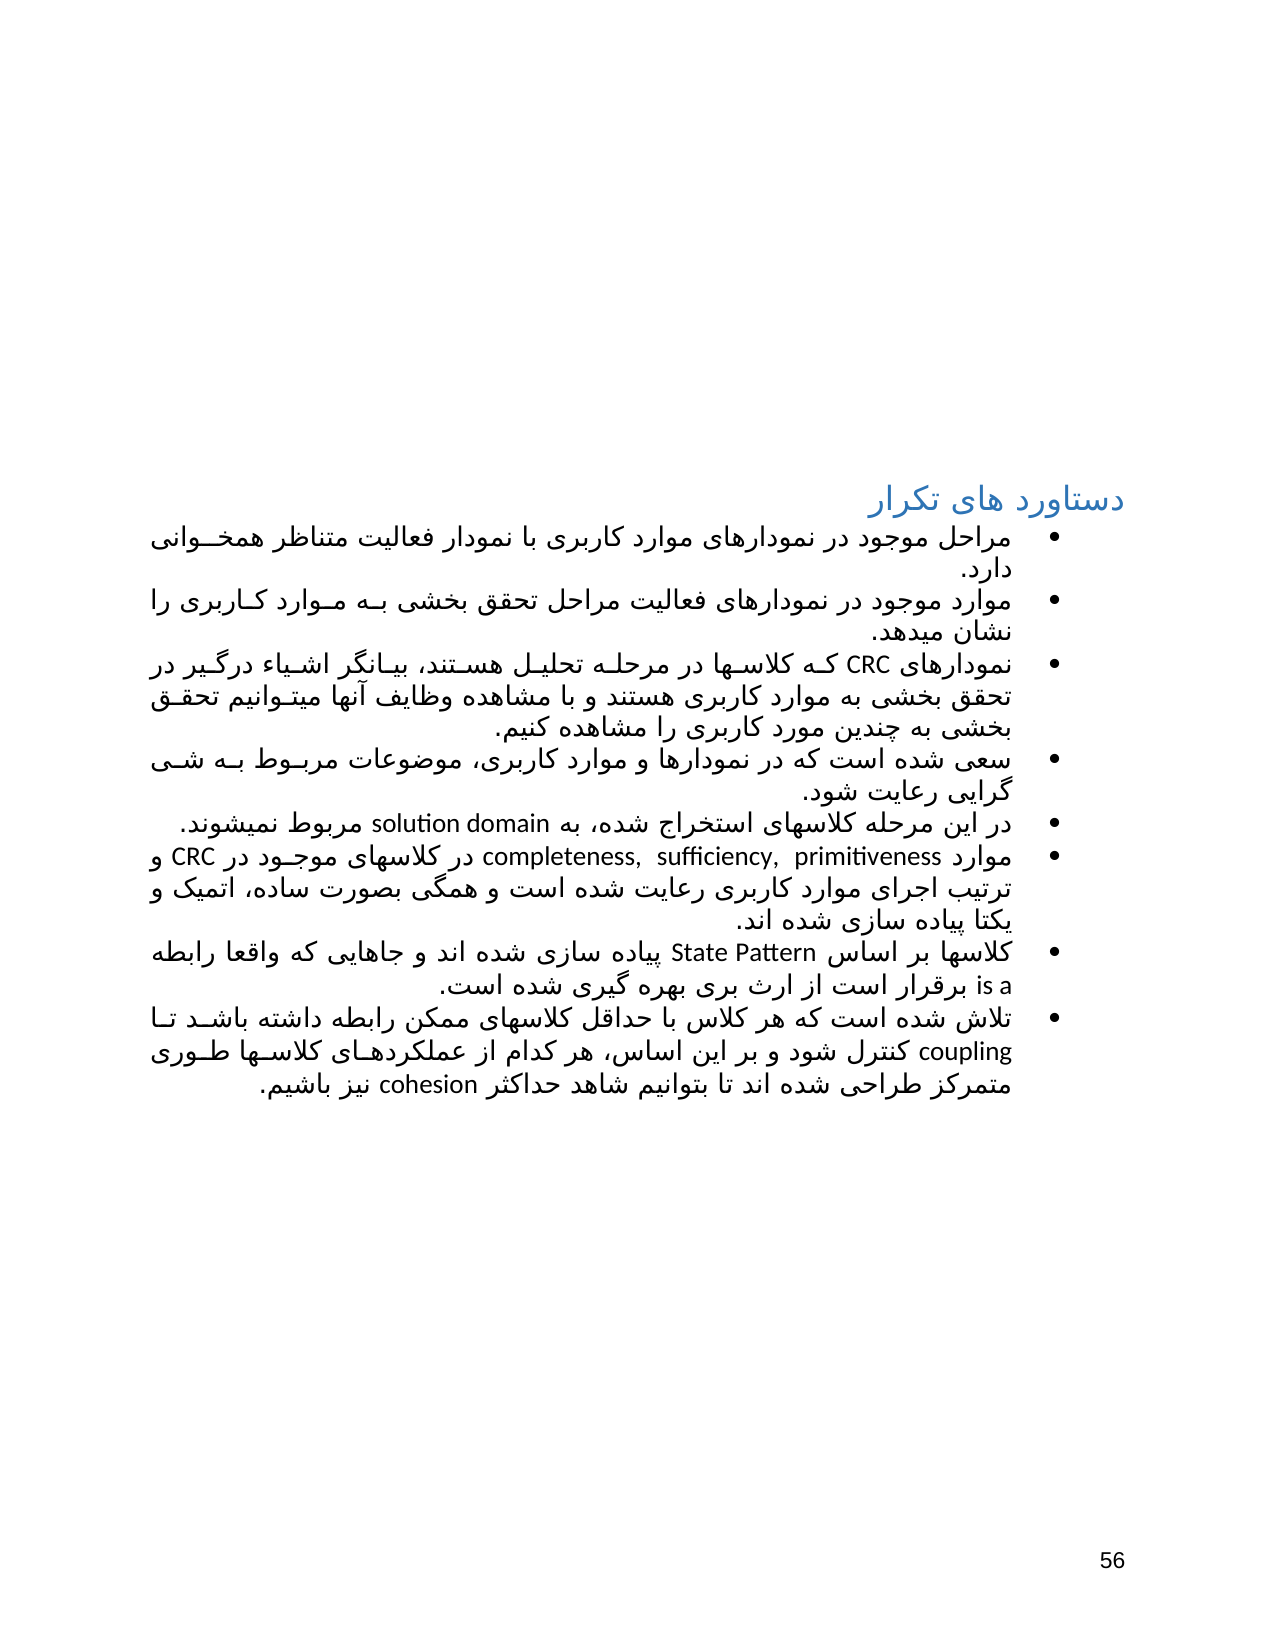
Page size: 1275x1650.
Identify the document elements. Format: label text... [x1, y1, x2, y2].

list تلاش شده است که هر کلاس با حداقل کلاسهای ممکن رابطه داشته باشد تا coupling کنترل شود و بر این اساس، هر کدام از عملکردهای کلاسها طوری متمرکز طراحی شده اند تا بتوانیم شاهد حداکثر cohesion نیز باشیم. [150, 1002, 1050, 1101]
list موارد موجود در نمودارهای فعالیت مراحل تحقق بخشی به موارد کاربری را نشان میدهد. [150, 584, 1050, 647]
list موارد completeness, sufficiency, primitiveness در کلاسهای موجود در CRC و ترتیب اجرای موارد کاربری رعایت شده است و همگی بصورت ساده، اتمیک و یکتا پیاده سازی شده اند. [150, 839, 1050, 936]
list مراحل موجود در نمودارهای موارد کاربری با نمودار فعالیت متناظر همخوانی دارد. [150, 521, 1050, 584]
list در این مرحله کلاسهای استخراج شده، به solution domain مربوط نمیشوند. [150, 806, 1050, 839]
list کلاسها بر اساس State Pattern پیاده سازی شده اند و جاهایی که واقعا رابطه is a برقرار است از ارث بری بهره گیری شده است. [150, 936, 1050, 1002]
subtitle دستاورد های تکرار [150, 479, 1125, 518]
list سعی شده است که در نمودارها و موارد کاربری، موضوعات مربوط به شی گرایی رعایت شود. [150, 743, 1050, 806]
list نمودارهای CRC که کلاسها در مرحله تحلیل هستند، بیانگر اشیاء درگیر در تحقق بخشی به موارد کاربری هستند و با مشاهده وظایف آنها میتوانیم تحقق بخشی به چندین مورد کاربری را مشاهده کنیم. [150, 647, 1050, 743]
